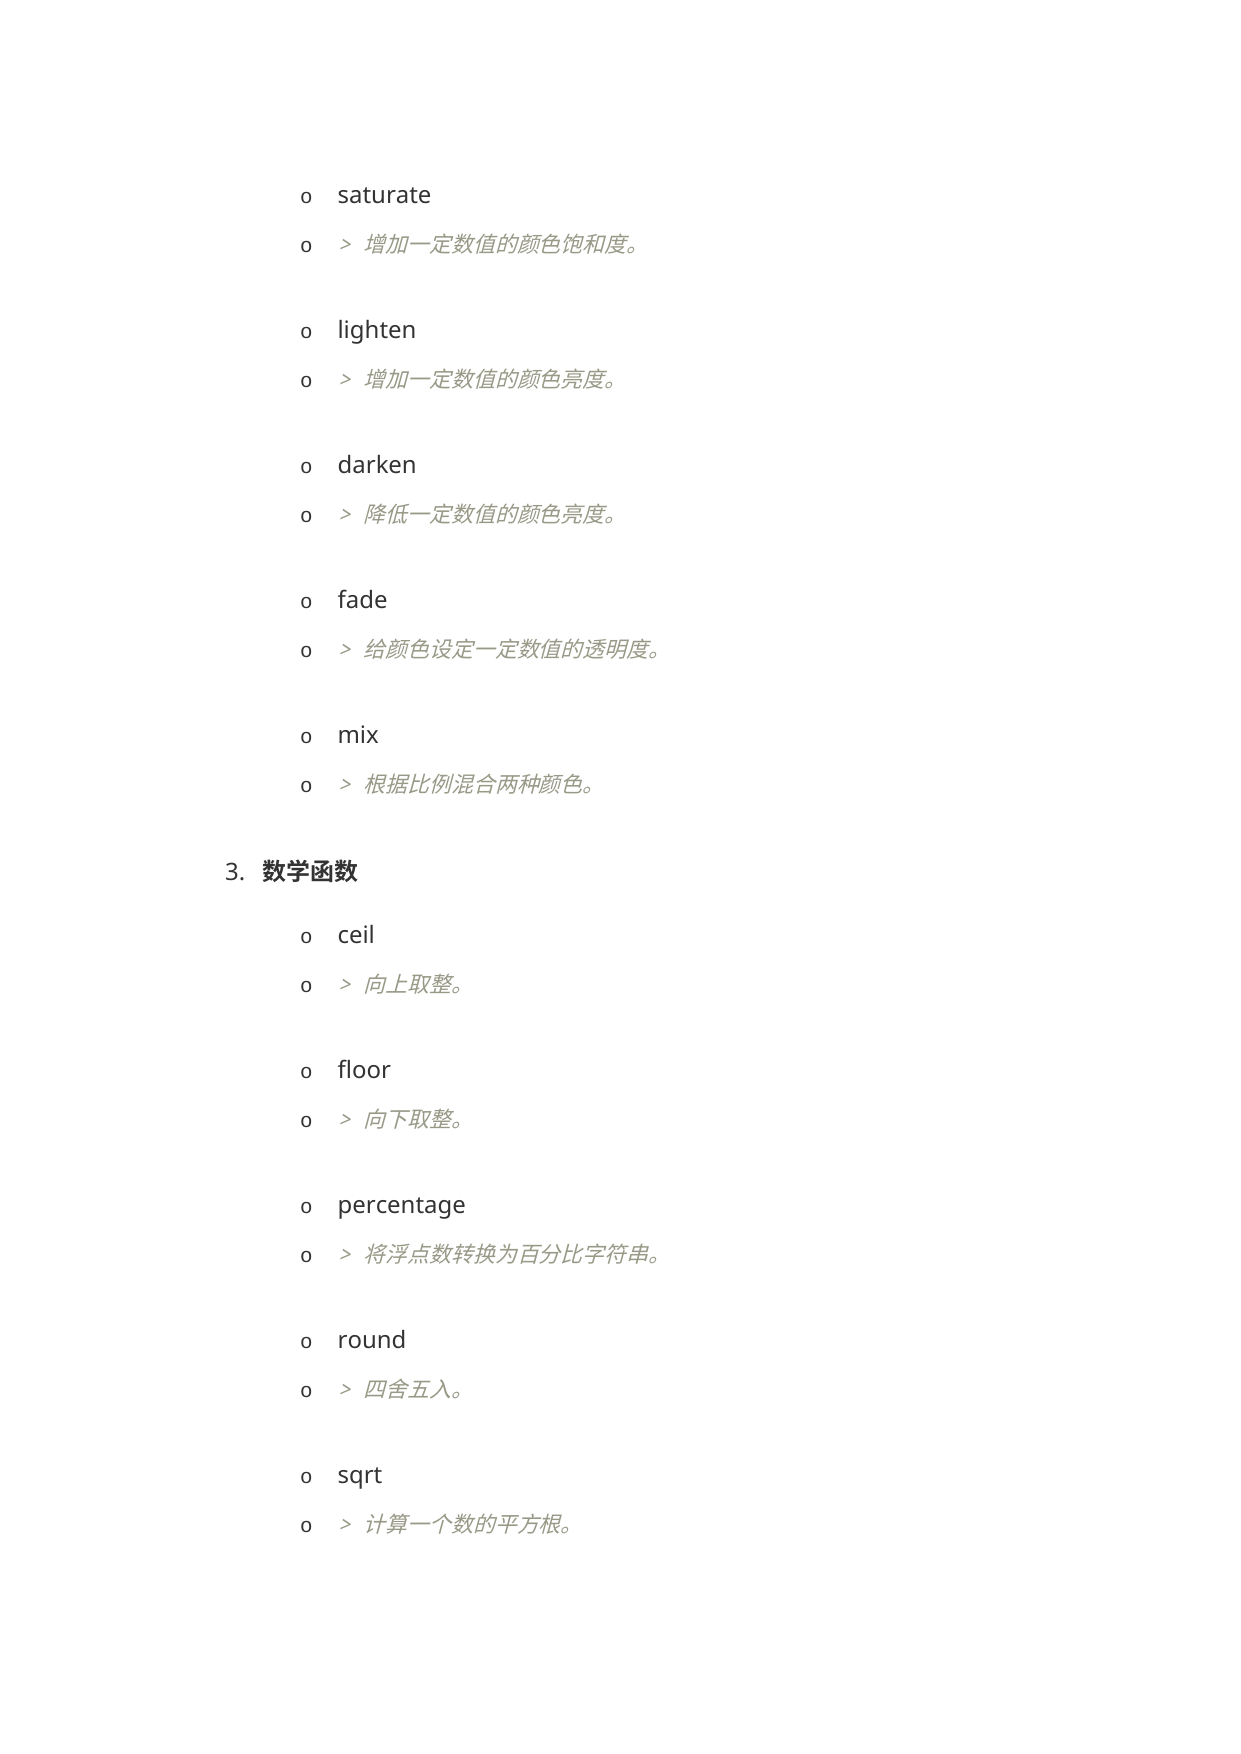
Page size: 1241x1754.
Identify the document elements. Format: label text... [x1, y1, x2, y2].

list round [300, 1307, 1053, 1372]
list > 四舍五入。 [300, 1372, 1053, 1404]
list floor [300, 1037, 1053, 1102]
list > 增加一定数值的颜色亮度。 [300, 362, 1053, 394]
list sqrt [300, 1442, 1053, 1507]
list ceil [300, 902, 1053, 967]
list darken [300, 432, 1053, 497]
list > 向上取整。 [300, 967, 1053, 999]
list saturate [300, 162, 1053, 227]
list mix [300, 702, 1053, 767]
list 数学函数 [225, 837, 1053, 902]
list > 向下取整。 [300, 1102, 1053, 1134]
list > 根据比例混合两种颜色。 [300, 767, 1053, 799]
list > 给颜色设定一定数值的透明度。 [300, 632, 1053, 664]
list > 增加一定数值的颜色饱和度。 [300, 227, 1053, 259]
list > 计算一个数的平方根。 [300, 1507, 1053, 1539]
list lighten [300, 297, 1053, 362]
list fade [300, 567, 1053, 632]
list percentage [300, 1172, 1053, 1237]
list > 将浮点数转换为百分比字符串。 [300, 1237, 1053, 1269]
list > 降低一定数值的颜色亮度。 [300, 497, 1053, 529]
